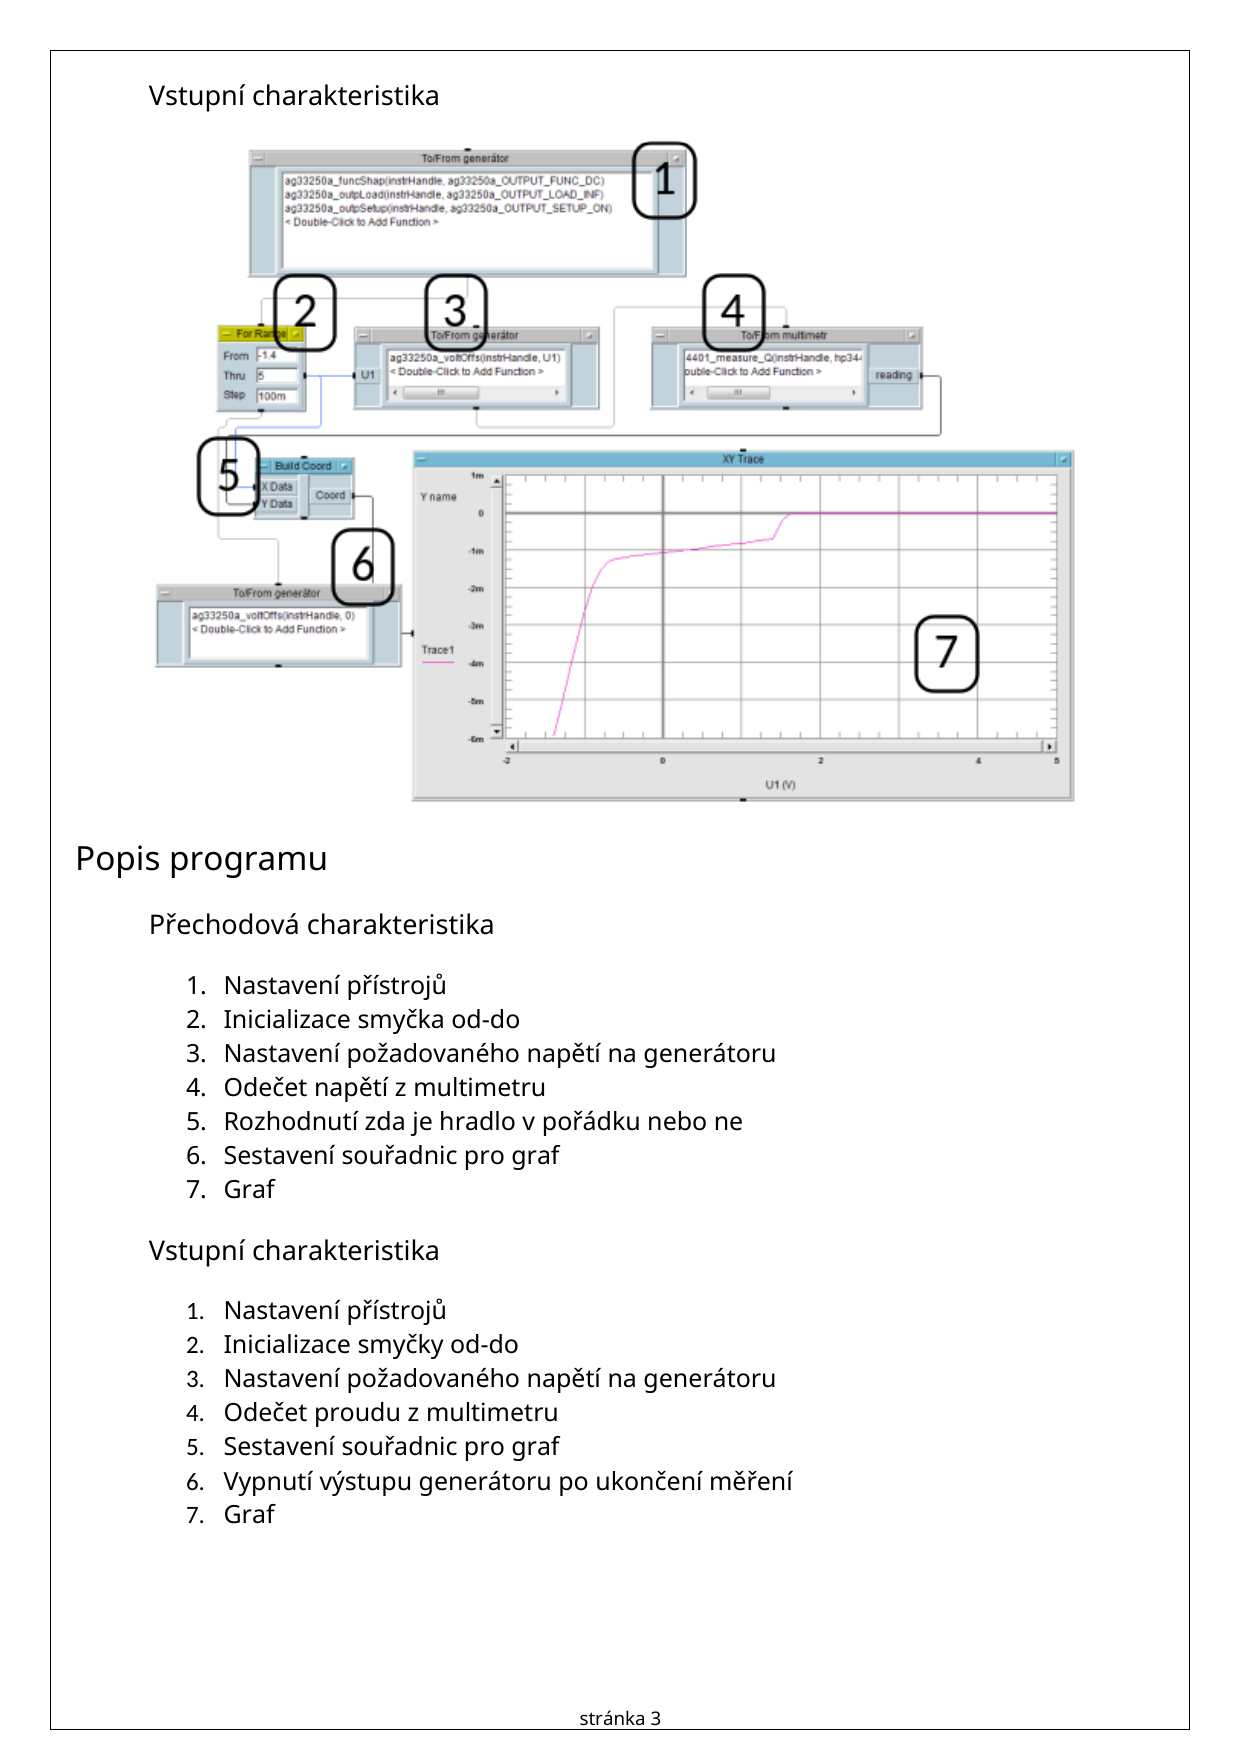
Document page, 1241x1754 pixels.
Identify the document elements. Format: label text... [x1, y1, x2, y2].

subtitle Vstupní charakteristika [75, 77, 1165, 114]
list Nastavení přístrojů [186, 967, 1165, 1002]
list Sestavení souřadnic pro graf [186, 1138, 1165, 1172]
list Odečet napětí z multimetru [186, 1070, 1165, 1104]
list Rozhodnutí zda je hradlo v pořádku nebo ne [186, 1104, 1165, 1138]
subtitle Vstupní charakteristika [149, 1231, 1165, 1268]
list Nastavení požadovaného napětí na generátoru [186, 1036, 1165, 1070]
list Nastavení přístrojů [186, 1293, 1165, 1327]
list Inicializace smyčka od-do [186, 1002, 1165, 1036]
list Sestavení souřadnic pro graf [186, 1429, 1165, 1463]
list Graf [186, 1172, 1165, 1206]
subtitle Popis programu [75, 835, 1165, 881]
subtitle Přechodová charakteristika [75, 906, 1165, 942]
list Inicializace smyčky od-do [186, 1327, 1165, 1361]
list Nastavení požadovaného napětí na generátoru [186, 1361, 1165, 1395]
list Odečet proudu z multimetru [186, 1395, 1165, 1429]
list Vypnutí výstupu generátoru po ukončení měření [186, 1463, 1165, 1497]
list Graf [186, 1497, 1165, 1531]
